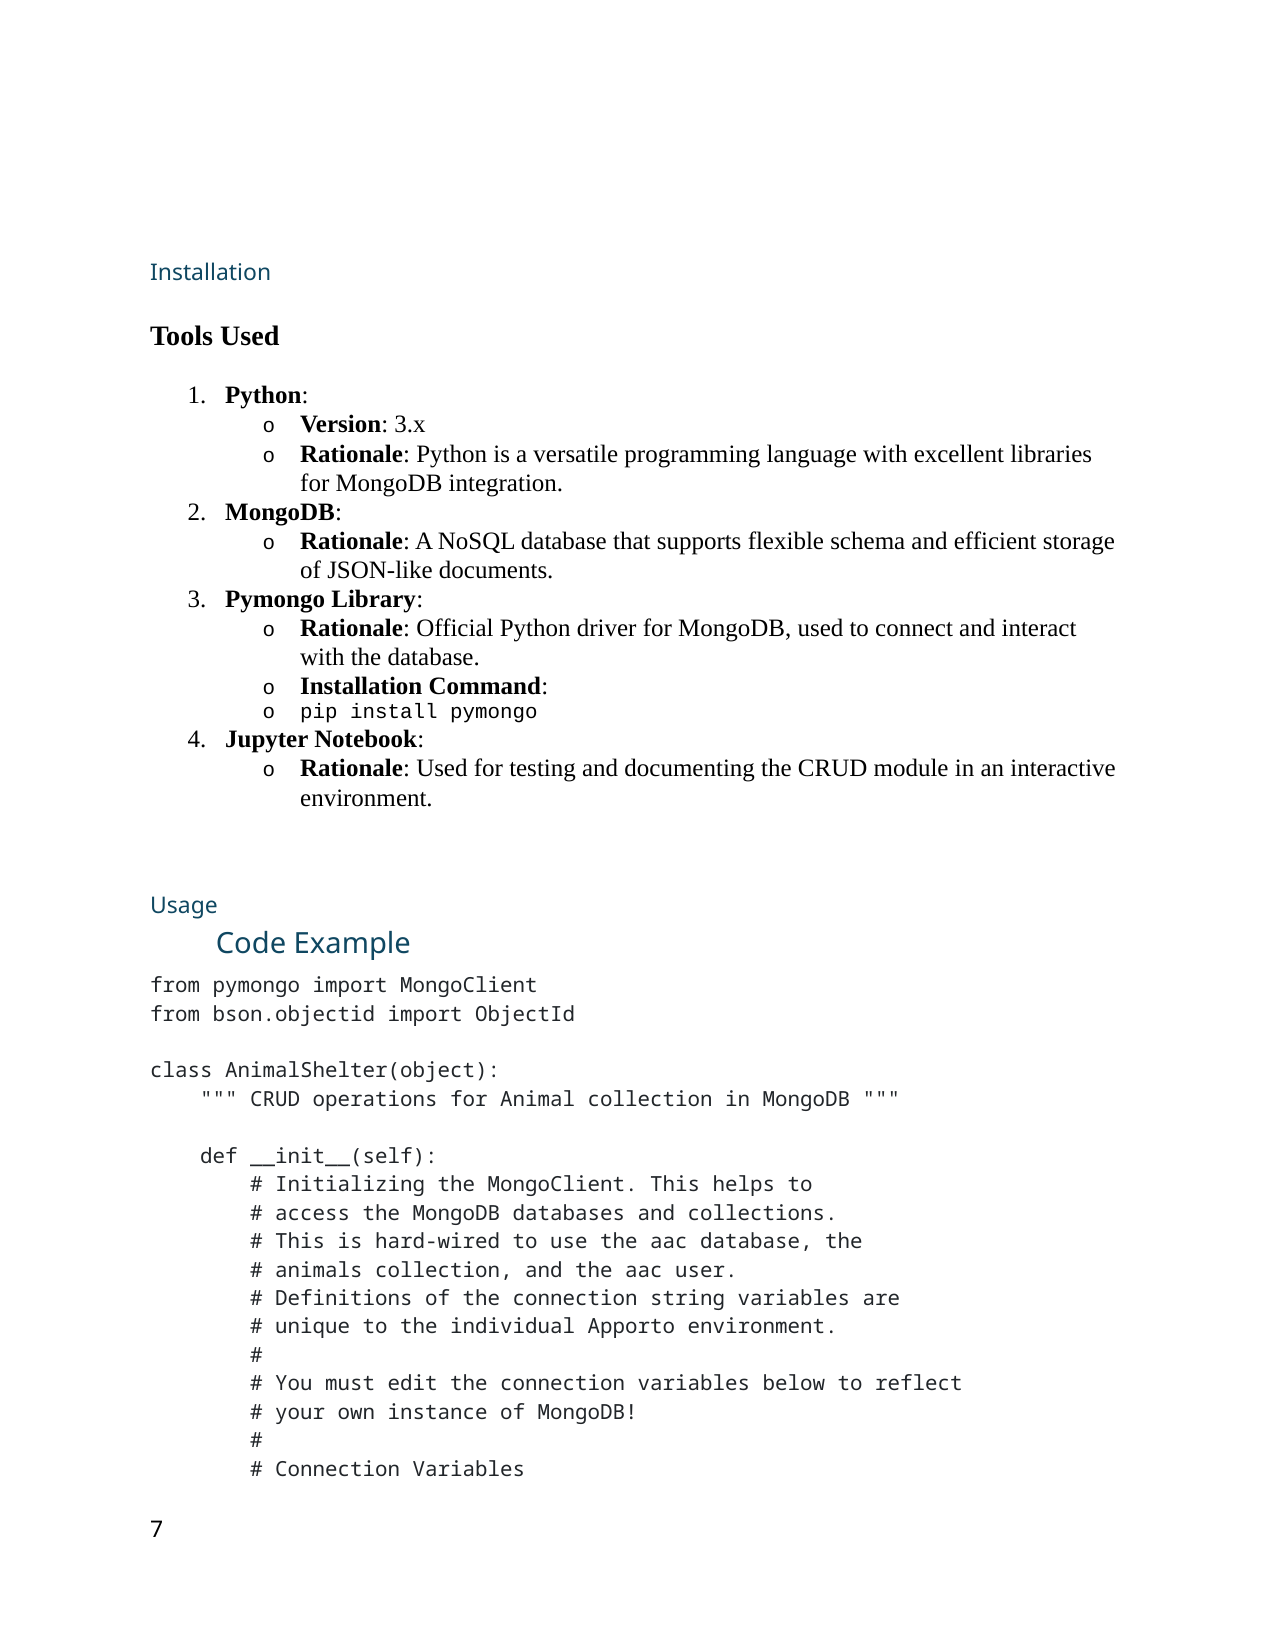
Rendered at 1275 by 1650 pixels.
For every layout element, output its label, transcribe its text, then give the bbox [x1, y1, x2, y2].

text from bson.objectid import ObjectId [150, 999, 1125, 1027]
text # You must edit the connection variables below to reflect [150, 1368, 1125, 1397]
list Rationale: Used for testing and documenting the CRUD module in an interactive environment. [262, 753, 1125, 811]
subtitle Installation [150, 256, 1125, 287]
text # [150, 1425, 1125, 1454]
text # This is hard-wired to use the aac database, the [150, 1226, 1125, 1255]
list Pymongo Library: [187, 584, 1125, 613]
text # unique to the individual Apporto environment. [150, 1312, 1125, 1340]
list pip install pymongo [262, 701, 1125, 724]
text # Initializing the MongoClient. This helps to [150, 1169, 1125, 1198]
subtitle Usage [150, 888, 1125, 920]
list Rationale: Official Python driver for MongoDB, used to connect and interact with the database. [262, 613, 1125, 671]
list Rationale: Python is a versatile programming language with excellent libraries for MongoDB integration. [262, 439, 1125, 497]
text Tools Used [150, 319, 1125, 351]
text # Connection Variables [150, 1454, 1125, 1482]
list Jupyter Notebook: [187, 724, 1125, 753]
list MongoDB: [187, 497, 1125, 526]
text # animals collection, and the aac user. [150, 1255, 1125, 1283]
text # your own instance of MongoDB! [150, 1397, 1125, 1425]
text class AnimalShelter(object): [150, 1056, 1125, 1084]
text def __init__(self): [150, 1141, 1125, 1169]
text """ CRUD operations for Animal collection in MongoDB """ [150, 1084, 1125, 1112]
subtitle Code Example [150, 922, 1125, 962]
text from pymongo import MongoClient [150, 970, 1125, 999]
list Installation Command: [262, 671, 1125, 701]
text # [150, 1340, 1125, 1368]
list Rationale: A NoSQL database that supports flexible schema and efficient storage of JSON-like documents. [262, 526, 1125, 584]
text # access the MongoDB databases and collections. [150, 1198, 1125, 1226]
text # Definitions of the connection string variables are [150, 1283, 1125, 1312]
list Python: [187, 380, 1125, 409]
list Version: 3.x [262, 409, 1125, 439]
